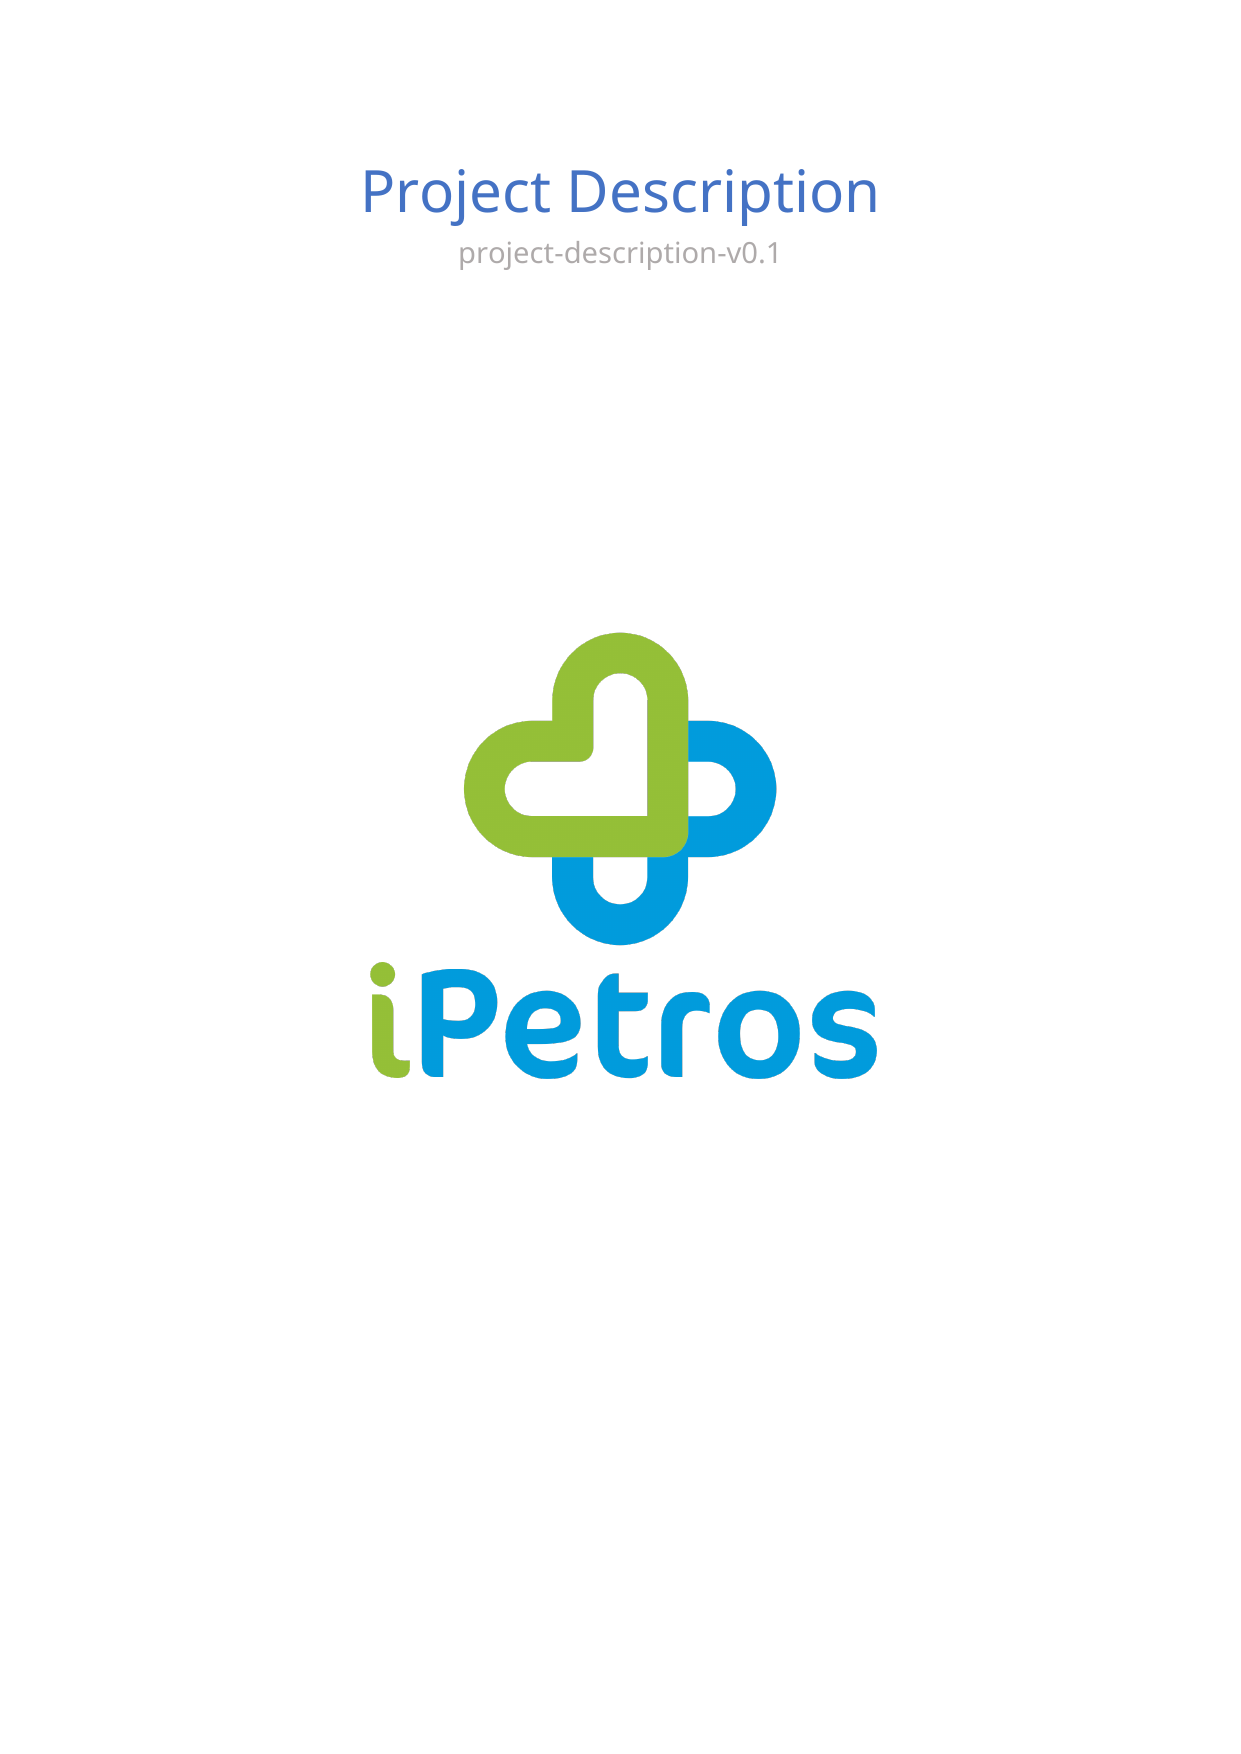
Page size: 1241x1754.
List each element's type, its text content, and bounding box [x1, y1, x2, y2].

text Project Description project-description-v0.1 [150, 150, 1090, 272]
picture [307, 564, 933, 1190]
